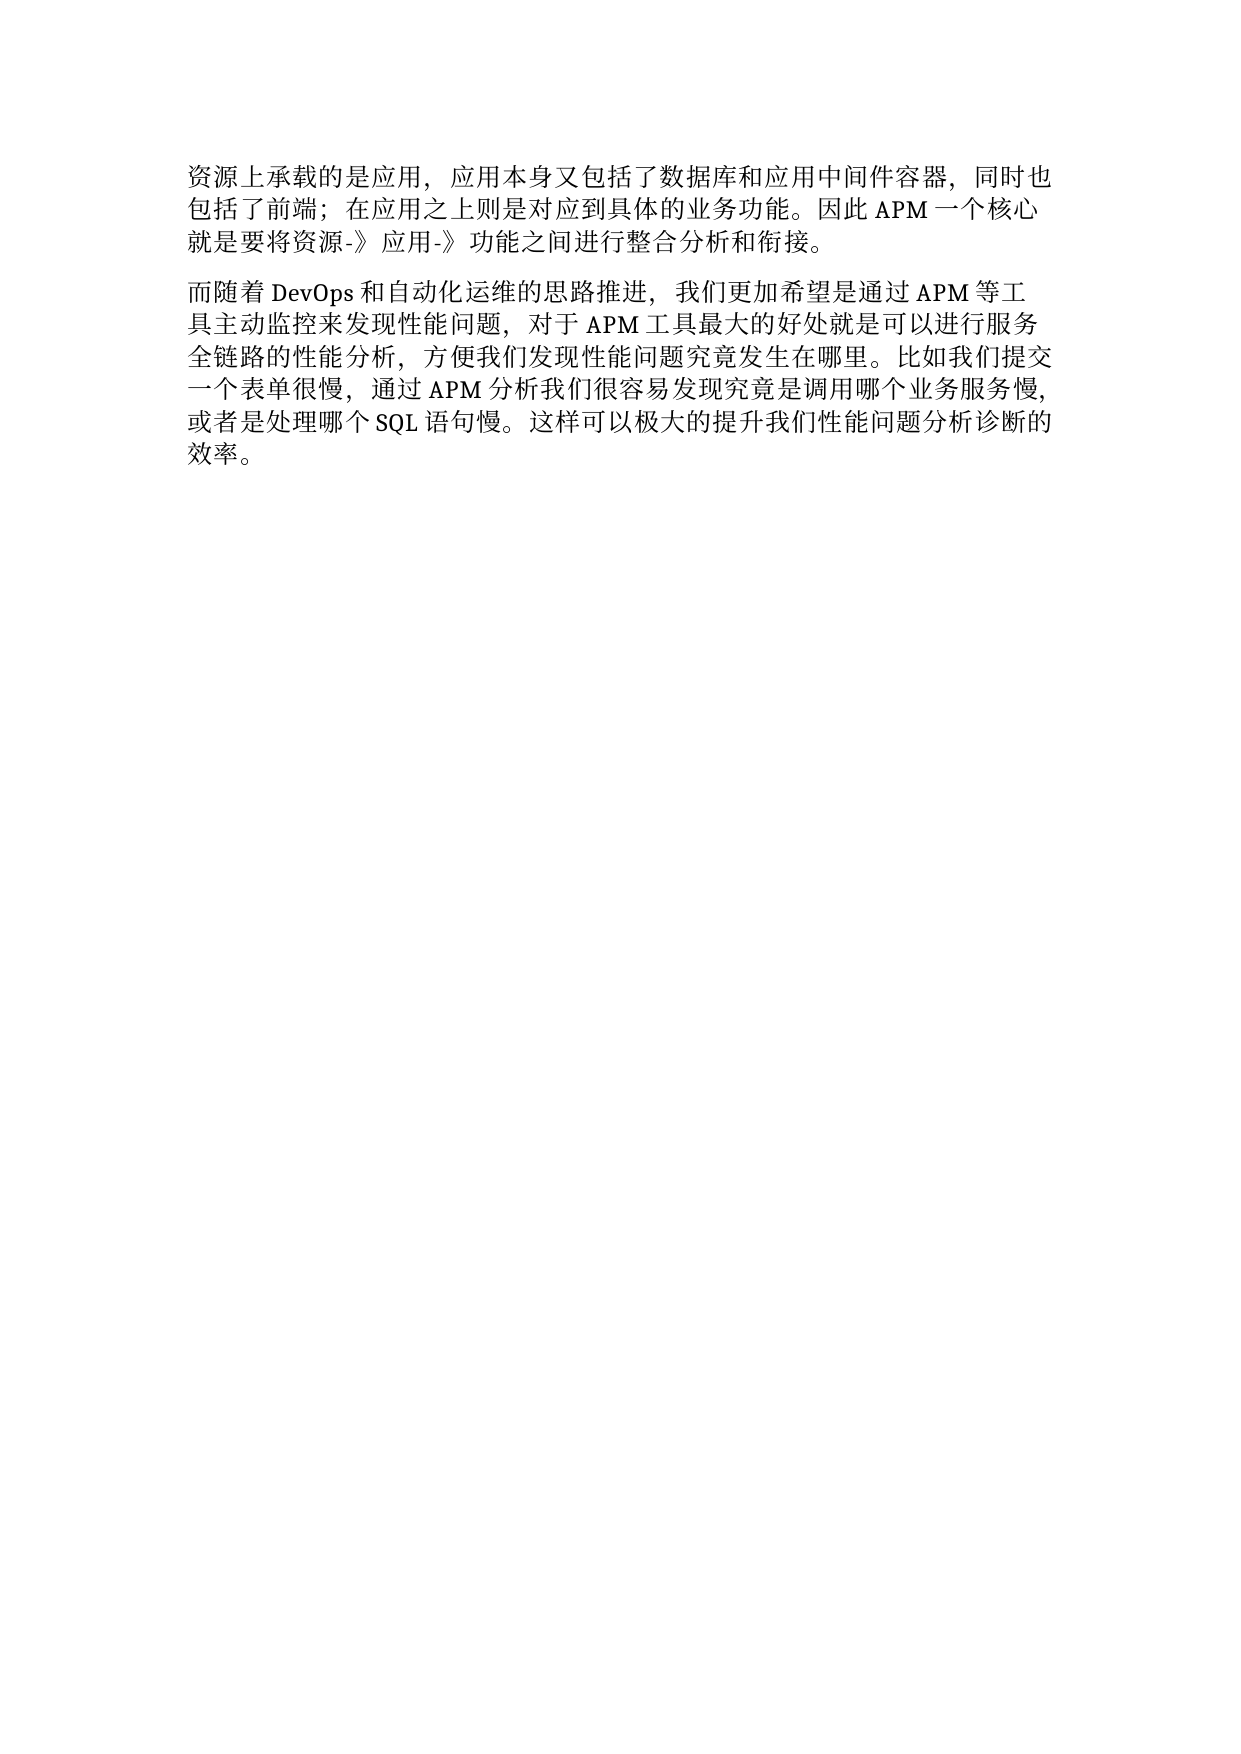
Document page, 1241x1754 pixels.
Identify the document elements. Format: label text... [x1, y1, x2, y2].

text 资源上承载的是应用，应用本身又包括了数据库和应用中间件容器，同时也包括了前端；在应用之上则是对应到具体的业务功能。因此APM一个核心就是要将资源-》应用-》功能之间进行整合分析和衔接。 [187, 162, 1053, 259]
text 而随着DevOps和自动化运维的思路推进，我们更加希望是通过APM等工具主动监控来发现性能问题，对于APM工具最大的好处就是可以进行服务全链路的性能分析，方便我们发现性能问题究竟发生在哪里。比如我们提交一个表单很慢，通过APM分析我们很容易发现究竟是调用哪个业务服务慢，或者是处理哪个SQL语句慢。这样可以极大的提升我们性能问题分析诊断的效率。 [187, 277, 1053, 472]
